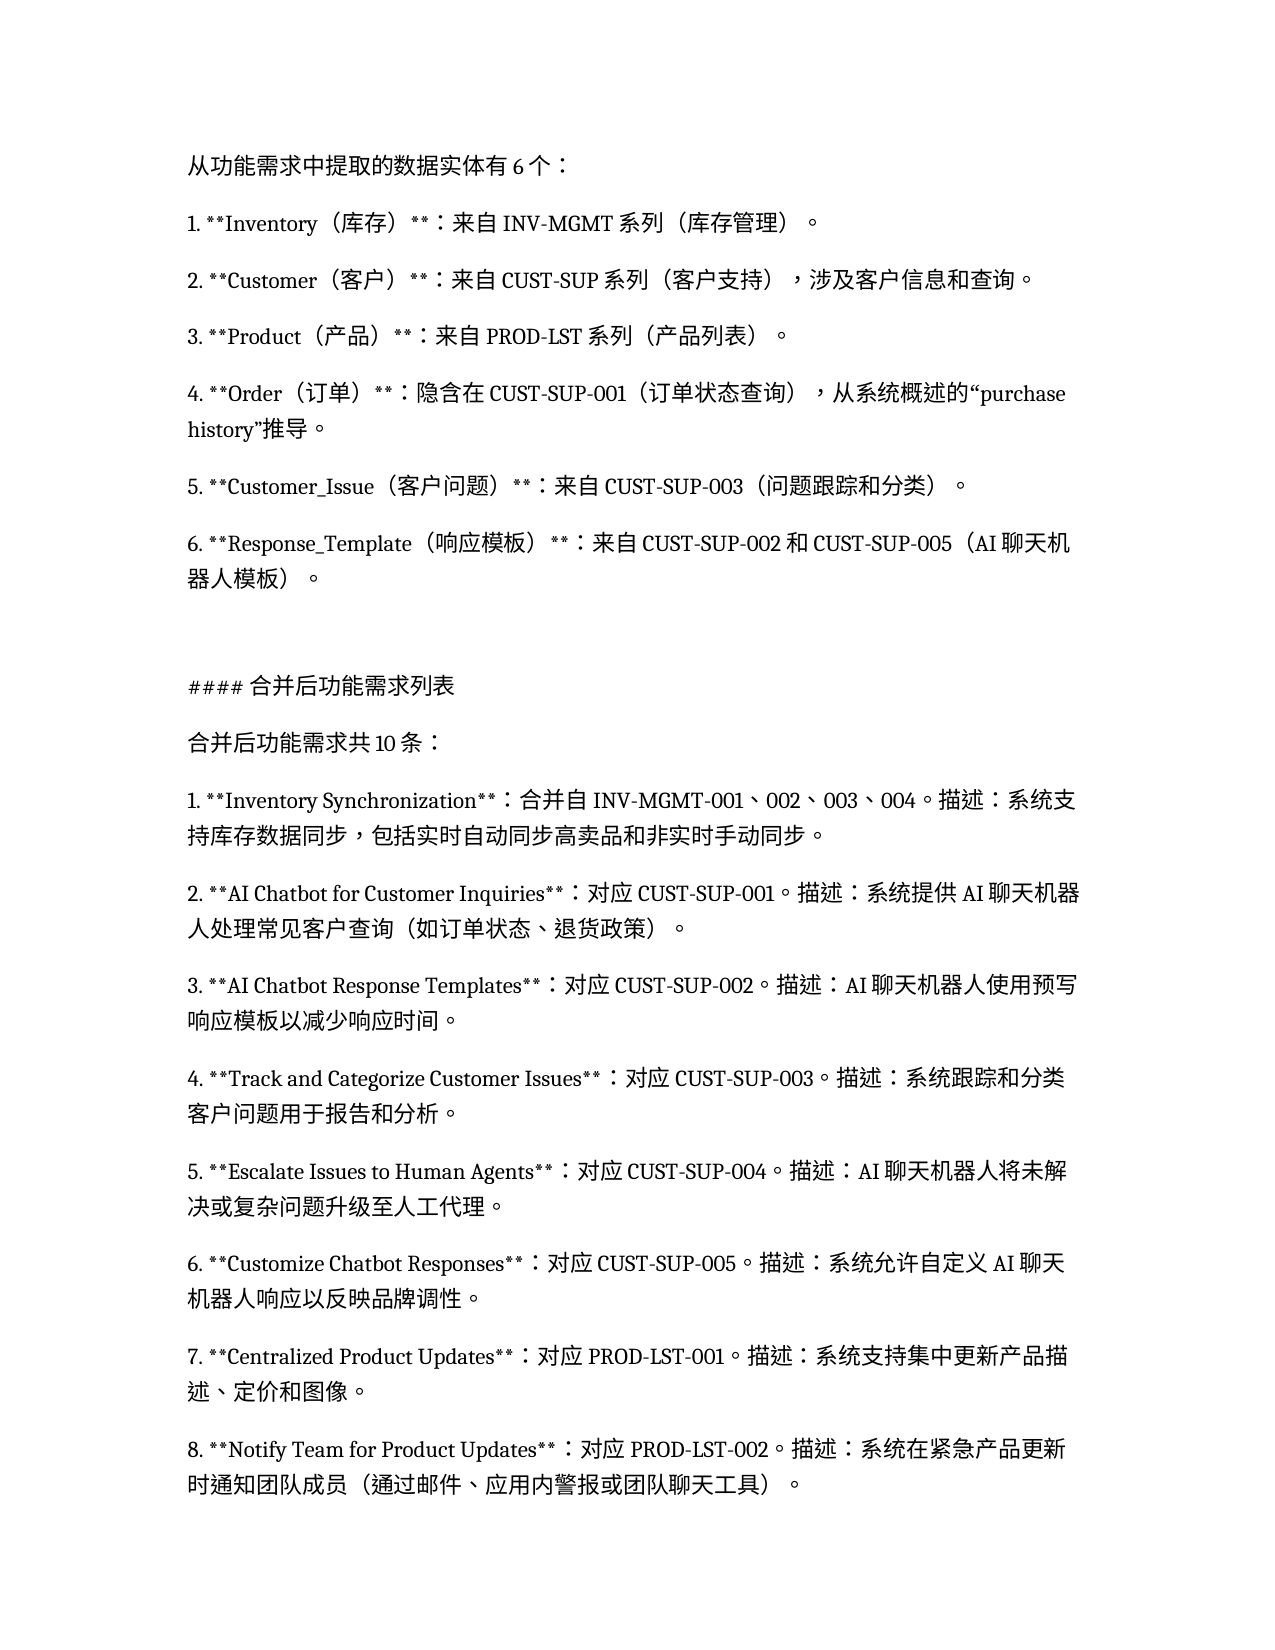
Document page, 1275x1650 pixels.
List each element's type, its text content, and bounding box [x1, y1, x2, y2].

text 5. **Customer_Issue（客户问题）**：来自CUST-SUP-003（问题跟踪和分类）。 [187, 470, 1087, 501]
text 4. **Order（订单）**：隐含在CUST-SUP-001（订单状态查询），从系统概述的“purchase history”推导。 [187, 377, 1087, 444]
text 3. **Product（产品）**：来自PROD-LST系列（产品列表）。 [187, 320, 1087, 352]
text 7. **Centralized Product Updates**：对应PROD-LST-001。描述：系统支持集中更新产品描述、定价和图像。 [187, 1340, 1087, 1407]
text 1. **Inventory Synchronization**：合并自INV-MGMT-001、002、003、004。描述：系统支持库存数据同步，包括实时自动同步高卖品和非实时手动同步。 [187, 784, 1087, 851]
text 2. **Customer（客户）**：来自CUST-SUP系列（客户支持），涉及客户信息和查询。 [187, 263, 1087, 295]
text 6. **Customize Chatbot Responses**：对应CUST-SUP-005。描述：系统允许自定义AI聊天机器人响应以反映品牌调性。 [187, 1247, 1087, 1314]
text 3. **AI Chatbot Response Templates**：对应CUST-SUP-002。描述：AI聊天机器人使用预写响应模板以减少响应时间。 [187, 969, 1087, 1036]
text 8. **Notify Team for Product Updates**：对应PROD-LST-002。描述：系统在紧急产品更新时通知团队成员（通过邮件、应用内警报或团队聊天工具）。 [187, 1433, 1087, 1500]
text 1. **Inventory（库存）**：来自INV-MGMT系列（库存管理）。 [187, 207, 1087, 238]
text 5. **Escalate Issues to Human Agents**：对应CUST-SUP-004。描述：AI聊天机器人将未解决或复杂问题升级至人工代理。 [187, 1155, 1087, 1222]
text 6. **Response_Template（响应模板）**：来自CUST-SUP-002和CUST-SUP-005（AI聊天机器人模板）。 [187, 527, 1087, 594]
text 2. **AI Chatbot for Customer Inquiries**：对应CUST-SUP-001。描述：系统提供AI聊天机器人处理常见客户查询（如订单状态、退货政策）。 [187, 877, 1087, 944]
text 从功能需求中提取的数据实体有6个： [187, 150, 1087, 181]
text #### 合并后功能需求列表 [187, 670, 1087, 702]
text 合并后功能需求共10条： [187, 727, 1087, 758]
text 4. **Track and Categorize Customer Issues**：对应CUST-SUP-003。描述：系统跟踪和分类客户问题用于报告和分析。 [187, 1062, 1087, 1129]
